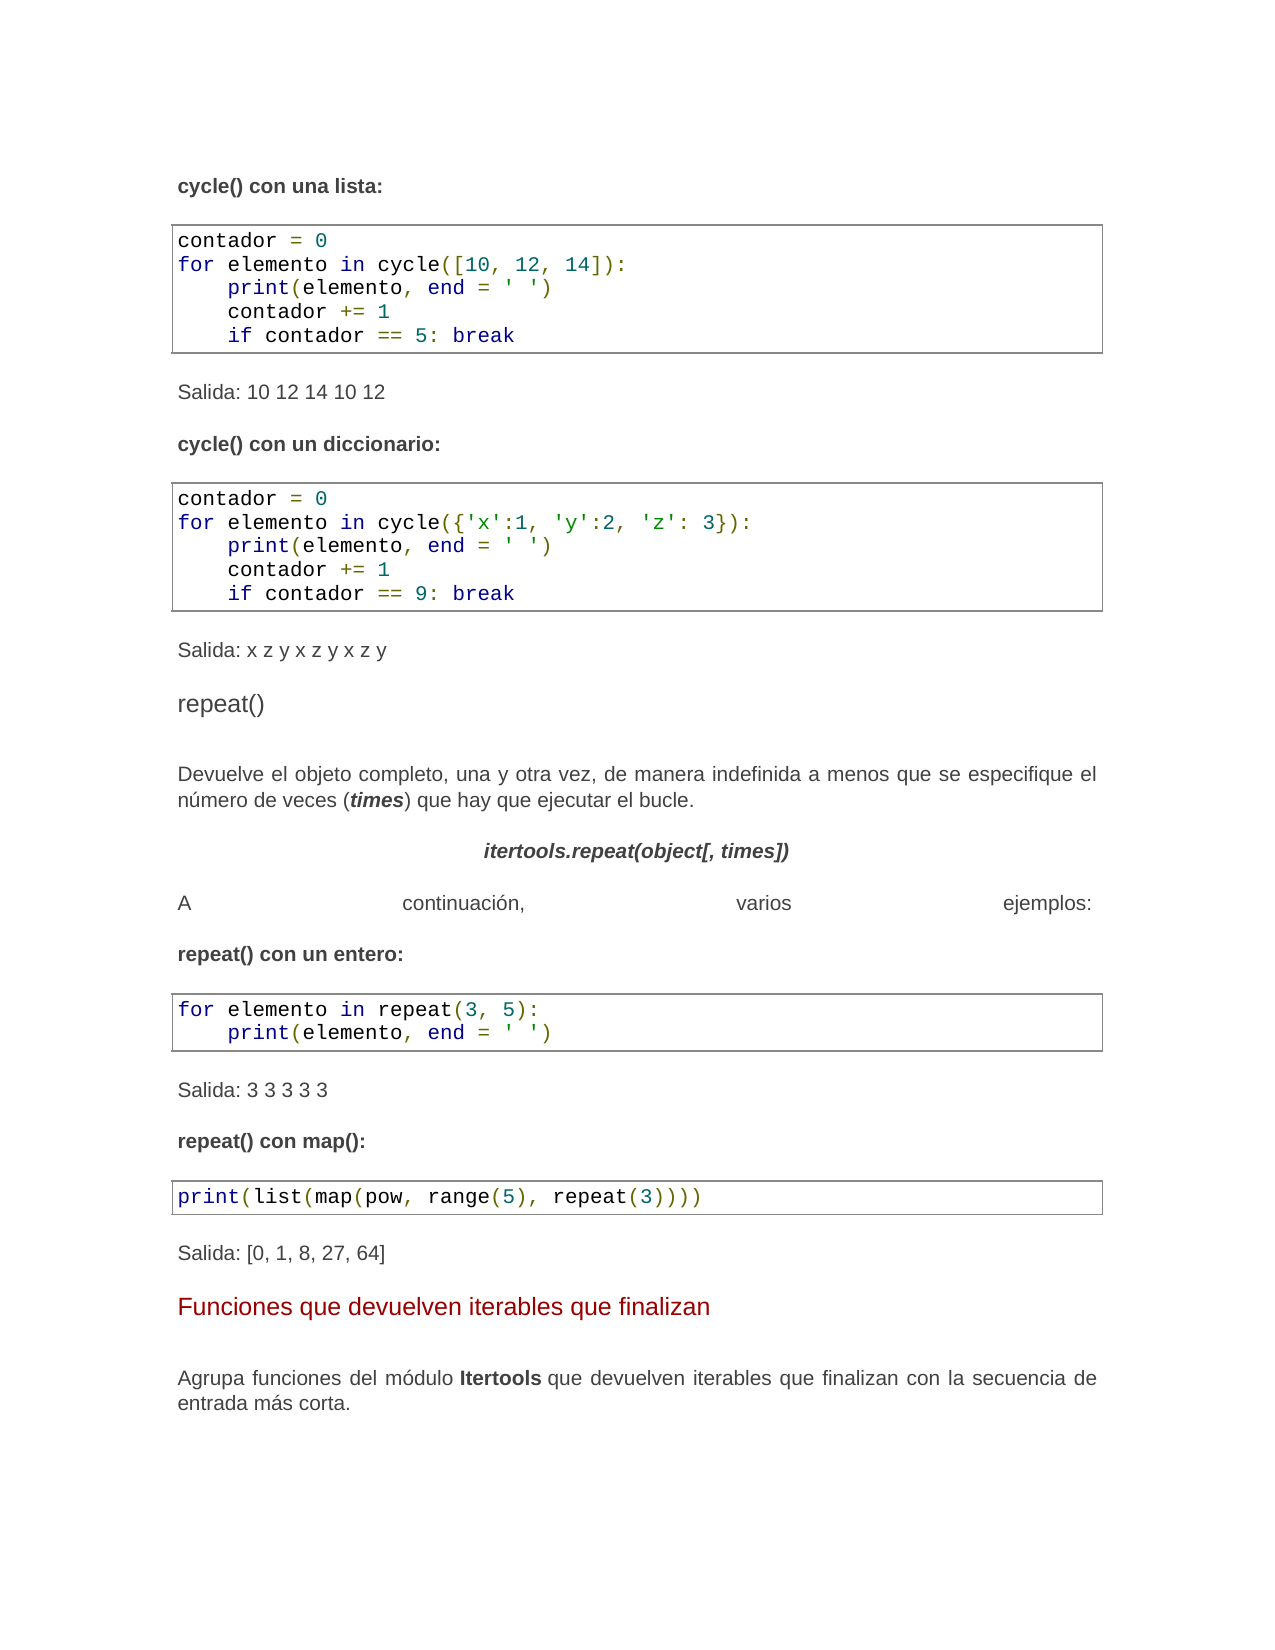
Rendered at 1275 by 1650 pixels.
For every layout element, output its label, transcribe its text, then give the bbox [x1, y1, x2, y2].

text for elemento in repeat(3, 5): [173, 995, 1102, 1017]
text Salida: x z y x z y x z y [177, 612, 1098, 662]
text if contador == 9: break [173, 577, 1102, 610]
text print(list(map(pow, range(5), repeat(3)))) [173, 1182, 1102, 1214]
text contador = 0 [173, 484, 1102, 512]
text Salida: 10 12 14 10 12 cycle() con un diccionario: [177, 354, 1098, 455]
text A continuación, varios ejemplos: repeat() con un entero: [177, 865, 1098, 966]
text contador += 1 [177, 559, 1098, 577]
subtitle Funciones que devuelven iterables que finalizan [177, 1292, 1098, 1321]
text Devuelve el objeto completo, una y otra vez, de manera indefinida a menos que se especifique el número de veces (times) que hay que ejecutar el bucle. [177, 762, 1098, 812]
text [177, 148, 1098, 197]
text contador = 0 [173, 226, 1102, 254]
text print(elemento, end = ' ') [177, 277, 1098, 301]
text contador += 1 [177, 301, 1098, 319]
text Salida: 3 3 3 3 3 repeat() con map(): [177, 1052, 1098, 1153]
text print(elemento, end = ' ') [177, 535, 1098, 559]
text for elemento in cycle([10, 12, 14]): [177, 254, 1098, 277]
text Salida: [0, 1, 8, 27, 64] [177, 1215, 1098, 1265]
text itertools.repeat(object[, times]) [177, 839, 1098, 863]
text Agrupa funciones del módulo Itertools que devuelven iterables que finalizan con la secuencia de entrada más corta. [177, 1365, 1098, 1415]
text if contador == 5: break [173, 319, 1102, 352]
text for elemento in cycle({'x':1, 'y':2, 'z': 3}): [177, 512, 1098, 535]
text print(elemento, end = ' ') [173, 1017, 1102, 1050]
subtitle repeat() [177, 689, 1098, 717]
